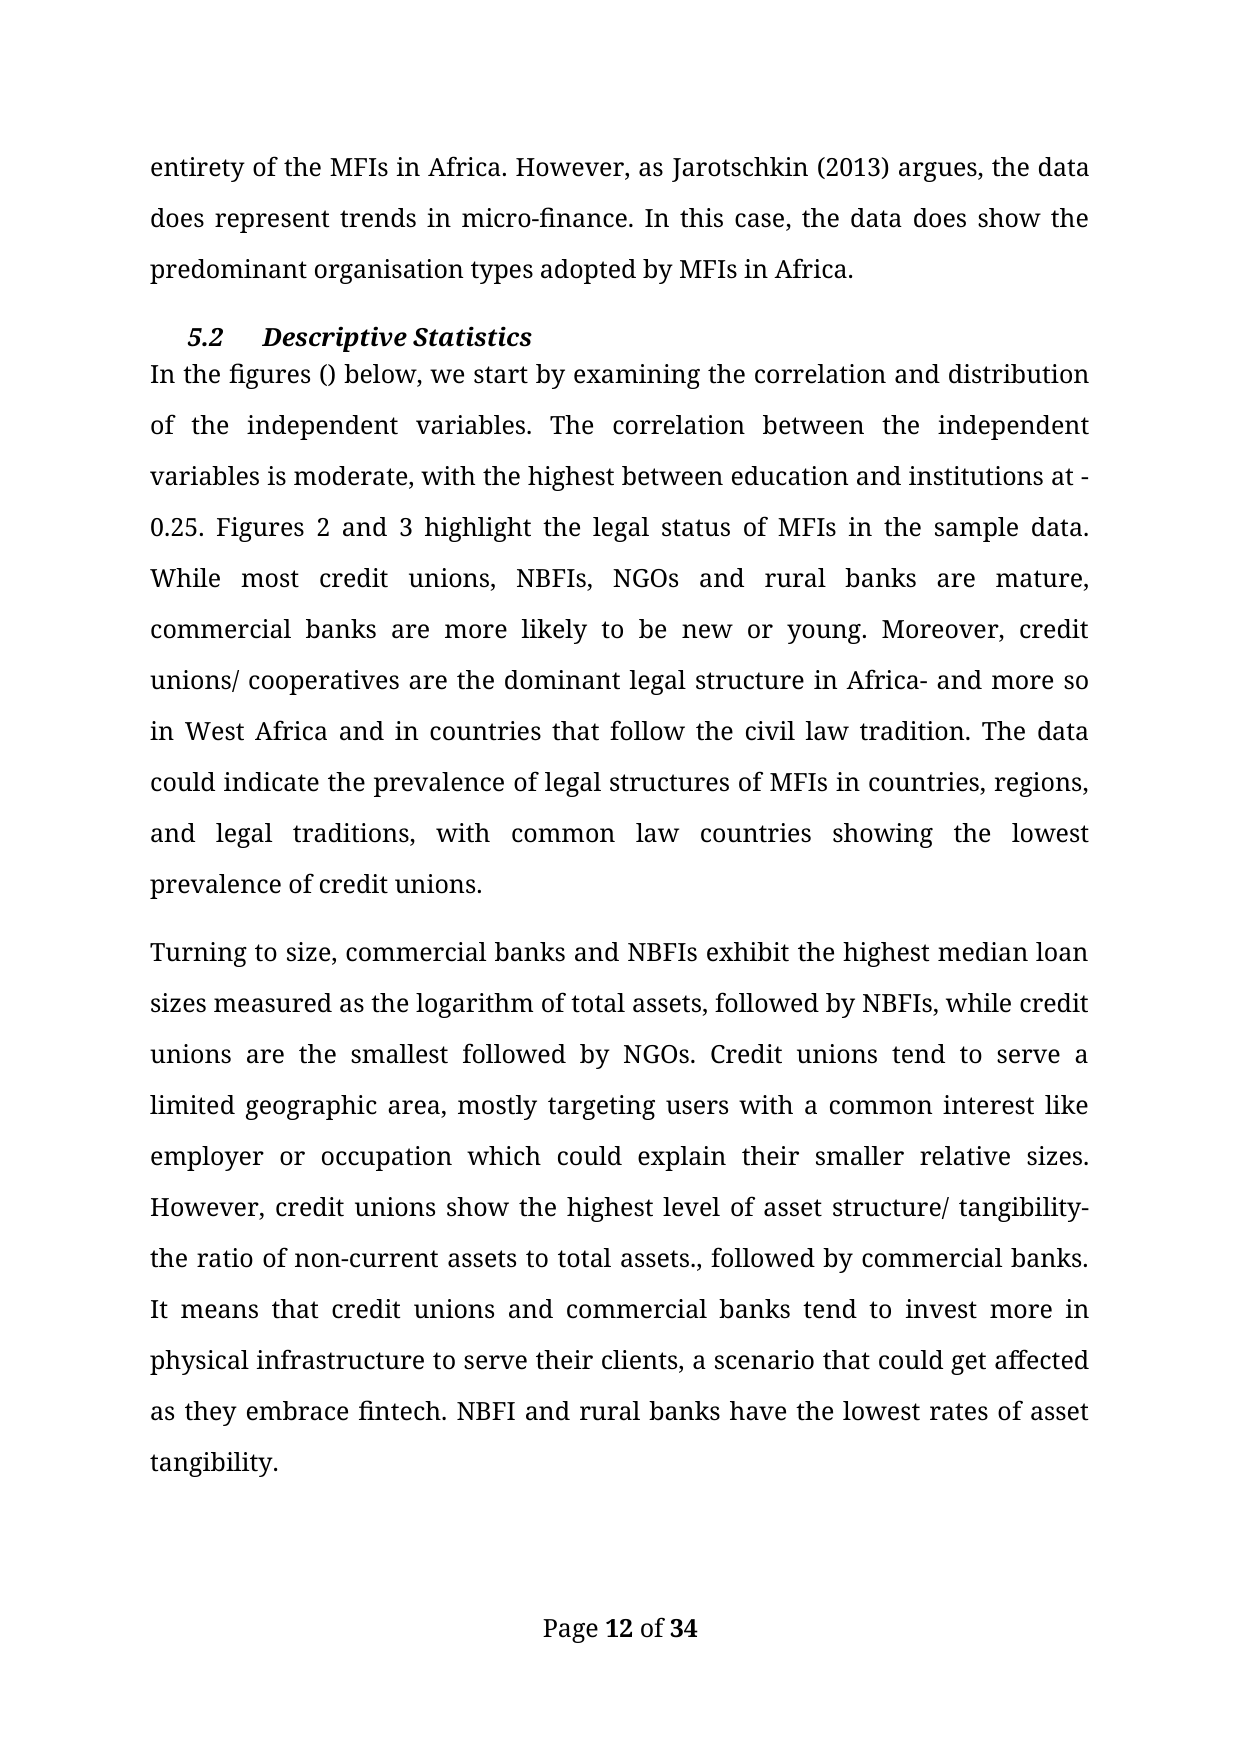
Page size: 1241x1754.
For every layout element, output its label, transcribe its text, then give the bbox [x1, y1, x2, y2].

subtitle Descriptive Statistics [187, 320, 1090, 354]
text Turning to size, commercial banks and NBFIs exhibit the highest median loan sizes measured as the logarithm of total assets, followed by NBFIs, while credit unions are the smallest followed by NGOs. Credit unions tend to serve a limited geographic area, mostly targeting users with a common interest like employer or occupation which could explain their smaller relative sizes. However, credit unions show the highest level of asset structure/ tangibility- the ratio of non-current assets to total assets., followed by commercial banks. It means that credit unions and commercial banks tend to invest more in physical infrastructure to serve their clients, a scenario that could get affected as they embrace fintech. NBFI and rural banks have the lowest rates of asset tangibility. [150, 935, 1090, 1479]
text In the figures () below, we start by examining the correlation and distribution of the independent variables. The correlation between the independent variables is moderate, with the highest between education and institutions at -0.25. Figures 2 and 3 highlight the legal status of MFIs in the sample data. While most credit unions, NBFIs, NGOs and rural banks are mature, commercial banks are more likely to be new or young. Moreover, credit unions/ cooperatives are the dominant legal structure in Africa- and more so in West Africa and in countries that follow the civil law tradition. The data could indicate the prevalence of legal structures of MFIs in countries, regions, and legal traditions, with common law countries showing the lowest prevalence of credit unions. [150, 357, 1090, 901]
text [150, 150, 1090, 286]
